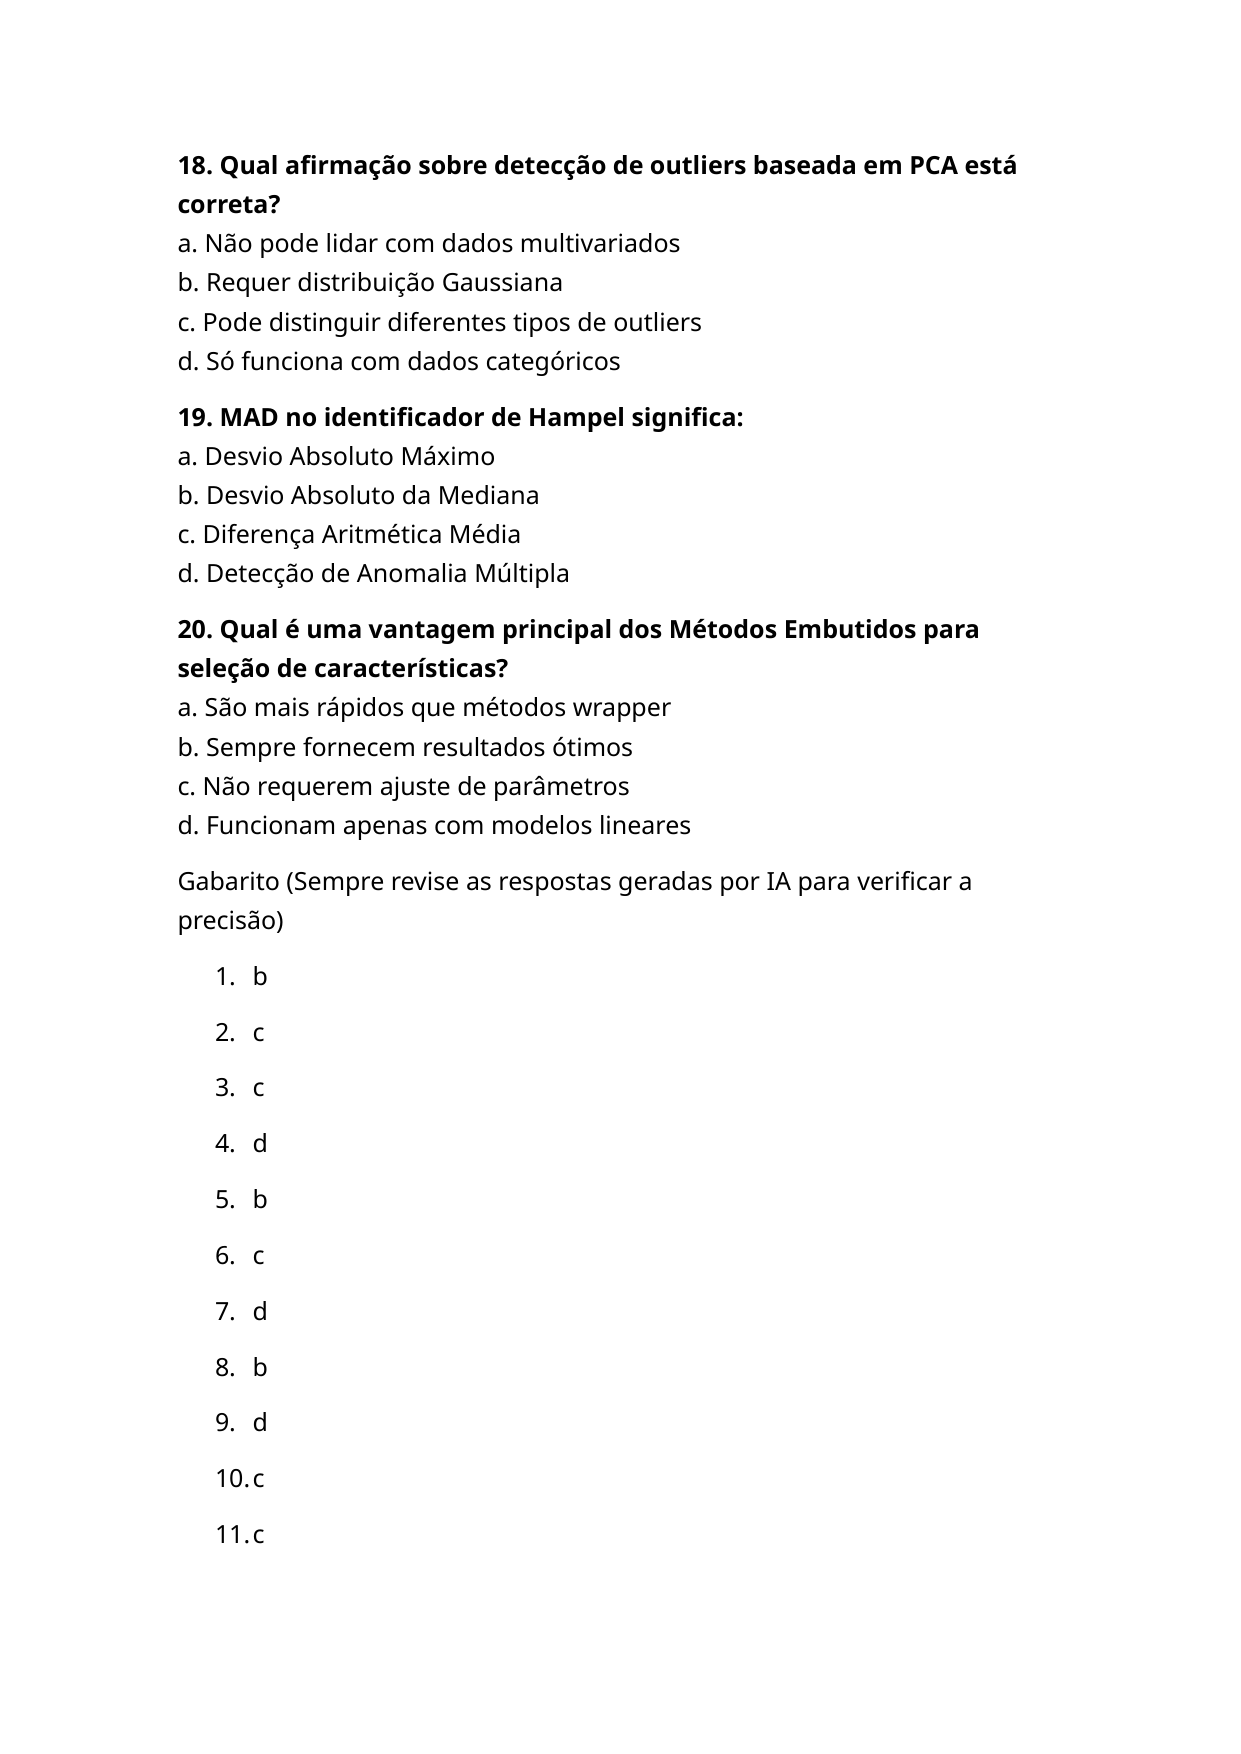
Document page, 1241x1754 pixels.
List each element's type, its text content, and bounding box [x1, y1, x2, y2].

list b [215, 958, 1063, 992]
list d [215, 1293, 1063, 1327]
list c [215, 1238, 1063, 1272]
list d [215, 1126, 1063, 1160]
text 19. MAD no identificador de Hampel significa: a. Desvio Absoluto Máximo b. Desvio Absoluto da Mediana c. Diferença Aritmética Média d. Detecção de Anomalia Múltipla [177, 399, 1063, 590]
text 20. Qual é uma vantagem principal dos Métodos Embutidos para seleção de características? a. São mais rápidos que métodos wrapper b. Sempre fornecem resultados ótimos c. Não requerem ajuste de parâmetros d. Funcionam apenas com modelos lineares [177, 612, 1063, 842]
list c [215, 1070, 1063, 1104]
text Gabarito (Sempre revise as respostas geradas por IA para verificar a precisão) [177, 863, 1063, 937]
list b [215, 1182, 1063, 1216]
list b [215, 1349, 1063, 1383]
list d [215, 1405, 1063, 1439]
text 18. Qual afirmação sobre detecção de outliers baseada em PCA está correta? a. Não pode lidar com dados multivariados b. Requer distribuição Gaussiana c. Pode distinguir diferentes tipos de outliers d. Só funciona com dados categóricos [177, 148, 1063, 377]
list c [215, 1014, 1063, 1048]
list c [215, 1461, 1063, 1495]
list c [215, 1517, 1063, 1551]
